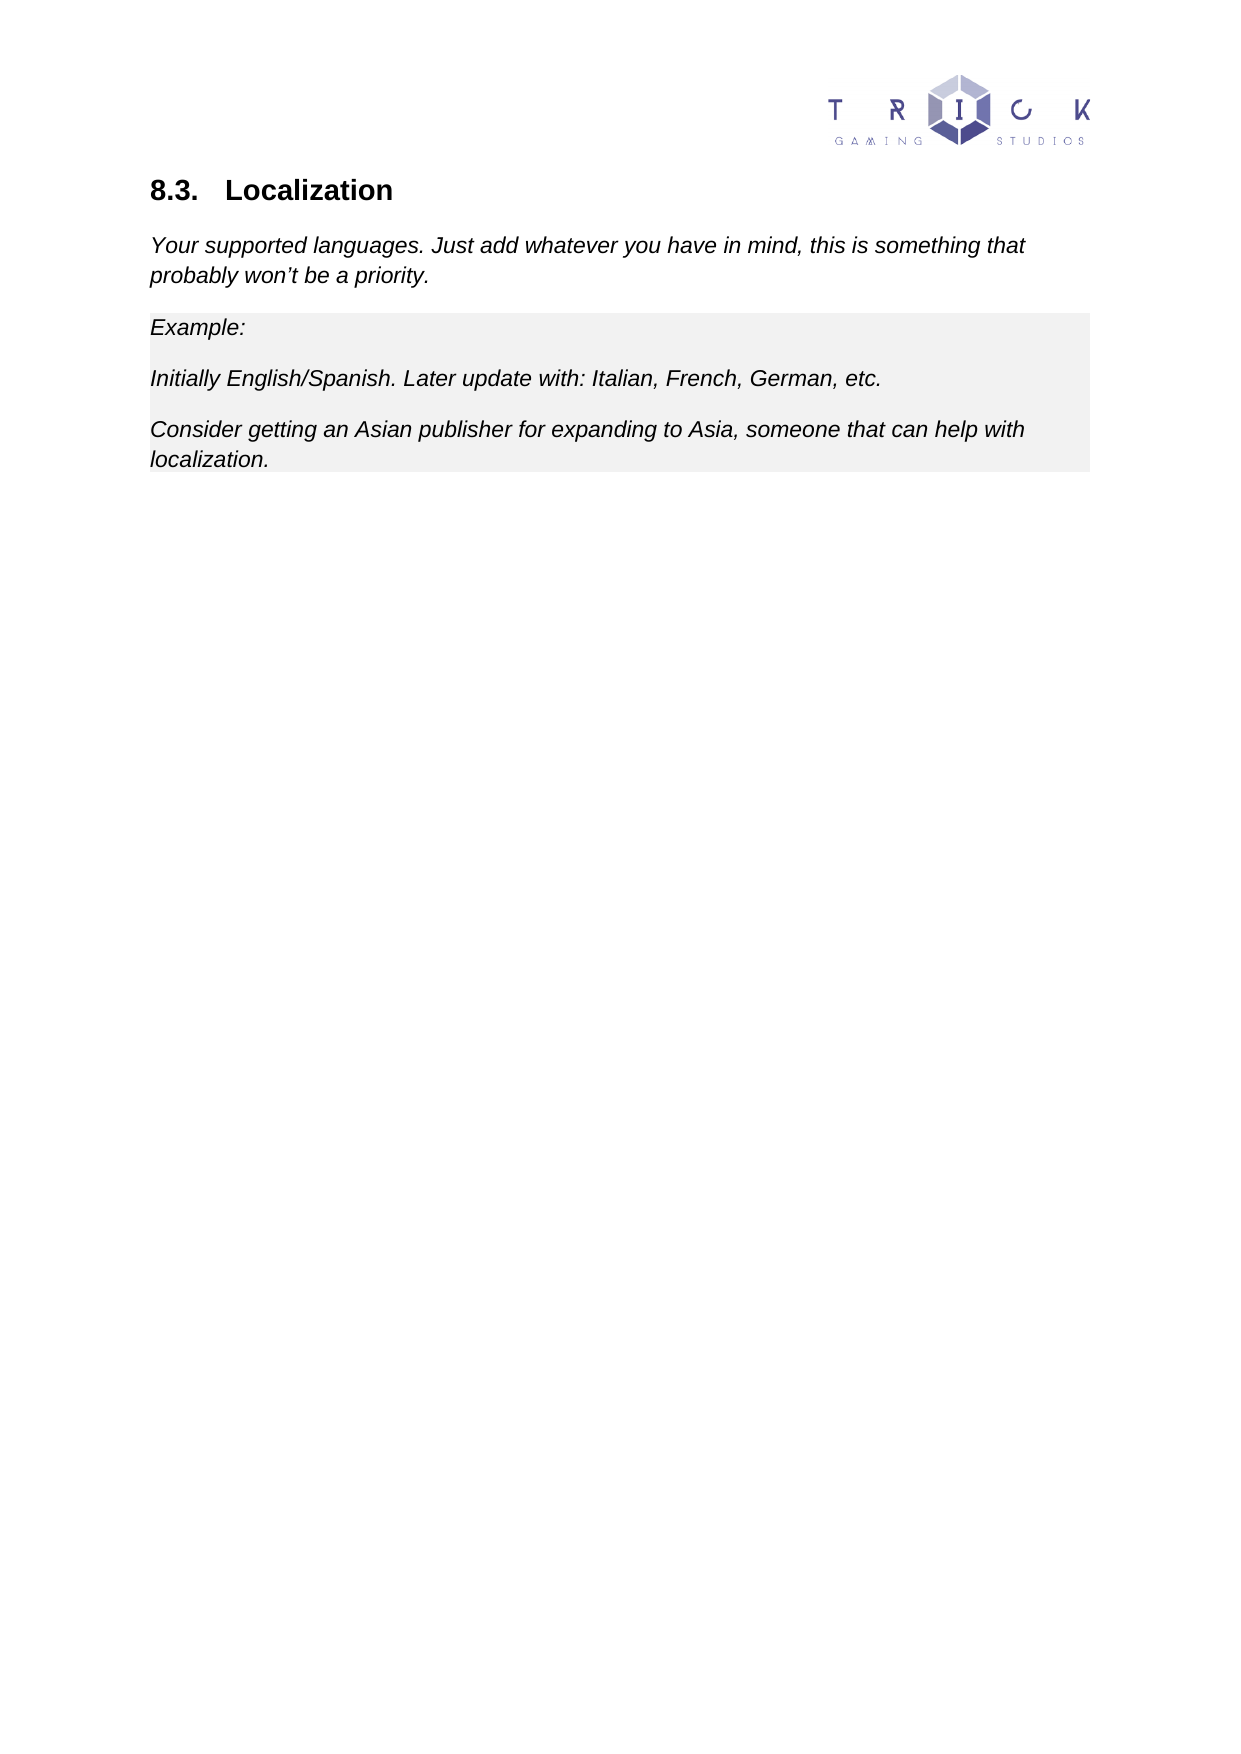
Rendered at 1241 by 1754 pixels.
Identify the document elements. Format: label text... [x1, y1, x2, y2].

picture [828, 75, 1091, 145]
list 8.3. Localization [150, 173, 1090, 206]
text Example: [150, 313, 1090, 340]
text Initially English/Spanish. Later update with: Italian, French, German, etc. [150, 364, 1090, 391]
text Your supported languages. Just add whatever you have in mind, this is something that probably won’t be a priority. [150, 232, 1090, 289]
text Consider getting an Asian publisher for expanding to Asia, someone that can help with localization. [150, 416, 1090, 472]
